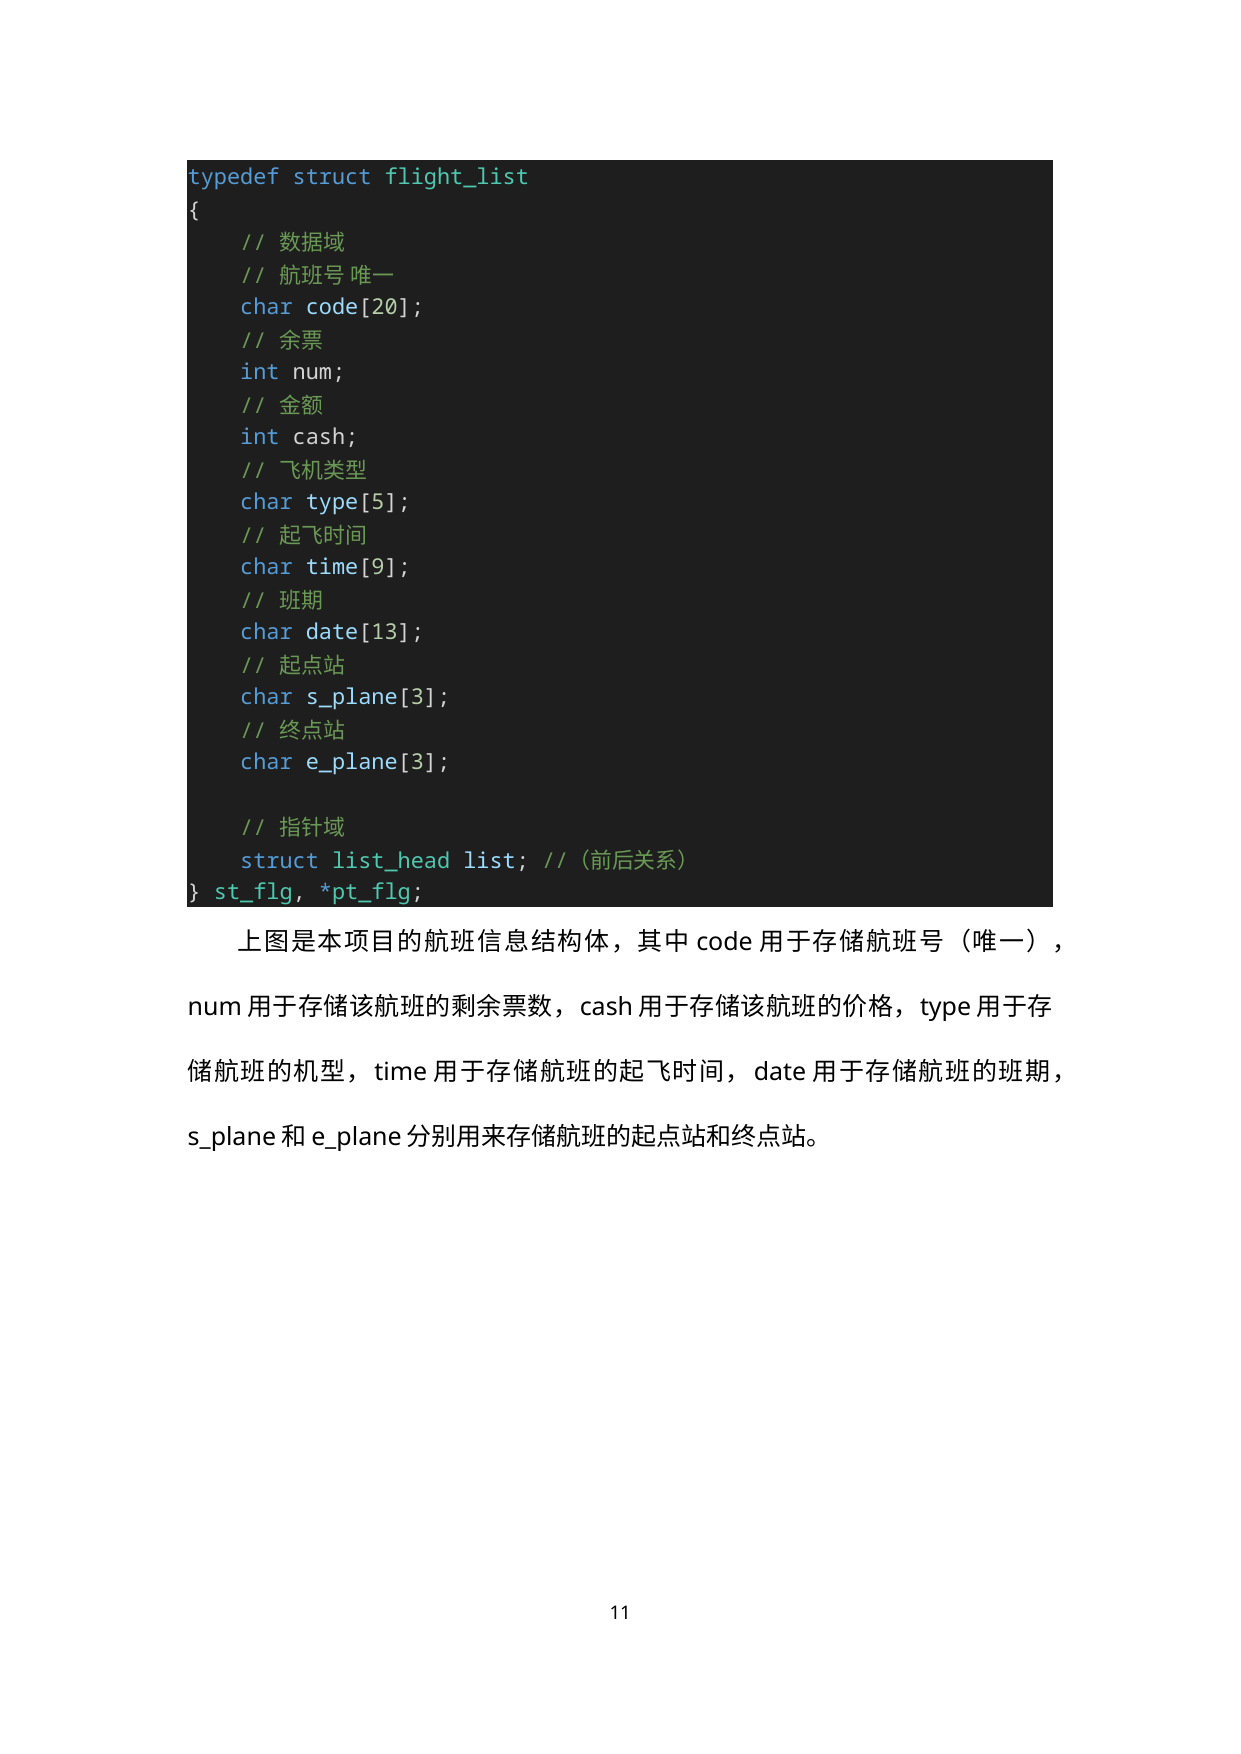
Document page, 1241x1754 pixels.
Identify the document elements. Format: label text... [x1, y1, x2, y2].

text char s_plane[3]; [187, 680, 1053, 712]
text typedef struct flight_list [187, 160, 1053, 192]
text char date[13]; [187, 615, 1053, 647]
text // 指针域 [187, 810, 1053, 842]
text 上图是本项目的航班信息结构体，其中code用于存储航班号（唯一），num用于存储该航班的剩余票数，cash用于存储该航班的价格，type用于存储航班的机型，time用于存储航班的起飞时间，date用于存储航班的班期，s_plane和e_plane分别用来存储航班的起点站和终点站。 [187, 907, 1053, 1167]
text struct list_head list; //（前后关系） [187, 842, 1053, 875]
text // 起飞时间 [187, 517, 1053, 550]
text // 数据域 [187, 225, 1053, 257]
text { [187, 192, 1053, 225]
text int cash; [187, 420, 1053, 452]
text // 飞机类型 [187, 452, 1053, 485]
text // 航班号 唯一 [187, 257, 1053, 290]
text } st_flg, *pt_flg; [187, 875, 1053, 907]
text char time[9]; [187, 550, 1053, 582]
text // 终点站 [187, 712, 1053, 745]
text char type[5]; [187, 485, 1053, 517]
text // 起点站 [187, 647, 1053, 680]
text int num; [187, 355, 1053, 387]
text // 班期 [187, 582, 1053, 615]
text // 余票 [187, 322, 1053, 355]
text char code[20]; [187, 290, 1053, 322]
text char e_plane[3]; [187, 745, 1053, 777]
text // 金额 [187, 387, 1053, 420]
